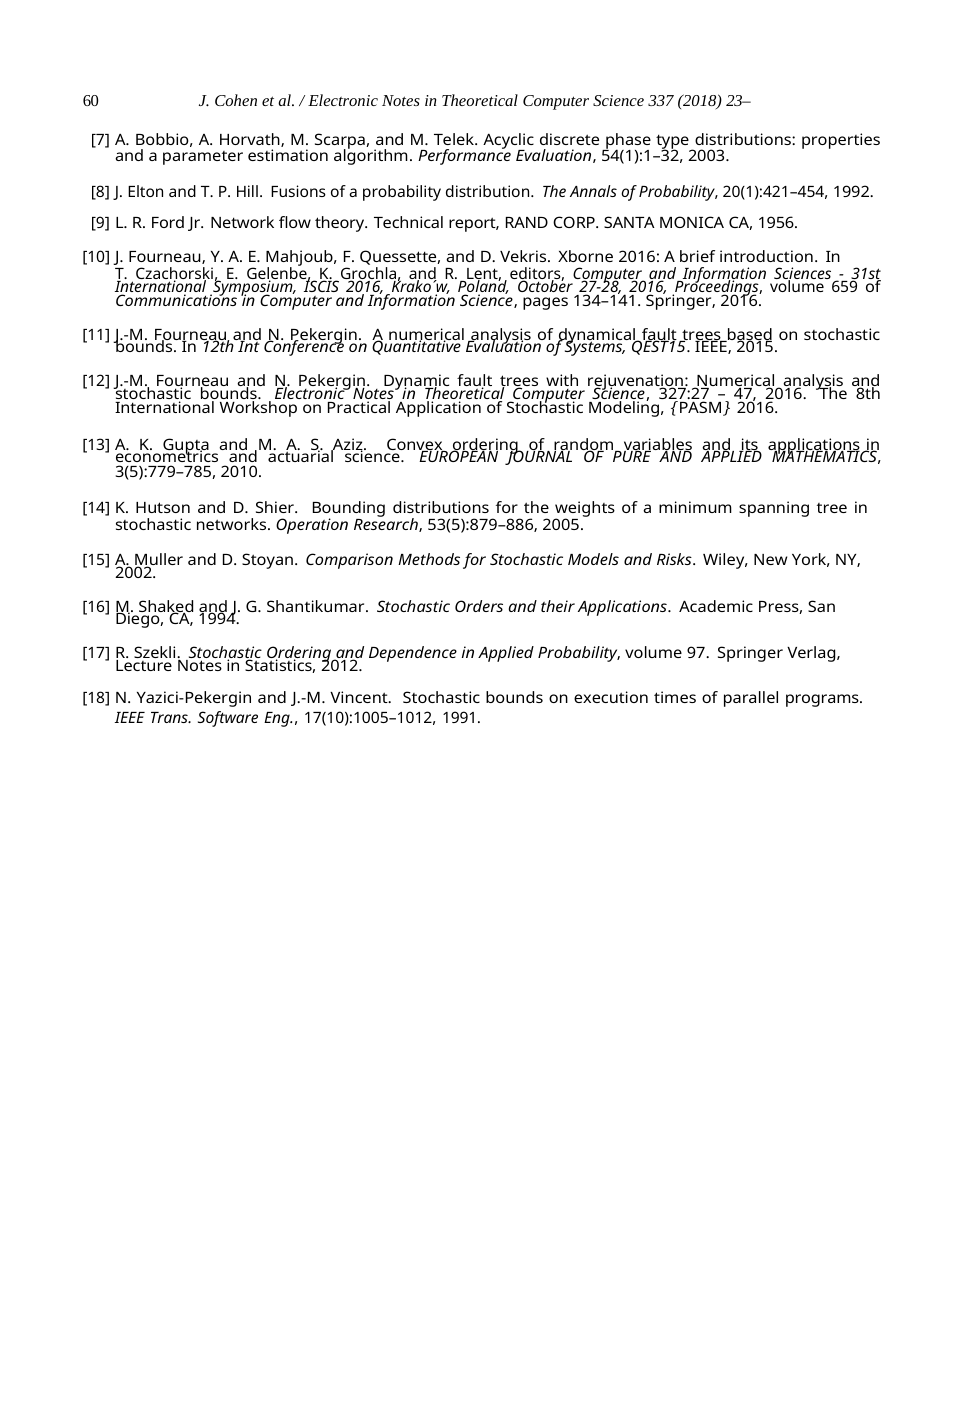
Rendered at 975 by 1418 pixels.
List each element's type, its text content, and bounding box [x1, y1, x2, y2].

list J.-M. Fourneau and N. Pekergin. Dynamic fault trees with rejuvenation: Numerical analysis and stochastic bounds. Electronic Notes in Theoretical Computer Science, 327:27 – 47, 2016. The 8th International Workshop on Practical Application of Stochastic Modeling, {PASM} 2016. [82, 375, 881, 418]
list J. Fourneau, Y. A. E. Mahjoub, F. Quessette, and D. Vekris. Xborne 2016: A brief introduction. In [82, 247, 912, 266]
list N. Yazici-Pekergin and J.-M. Vincent. Stochastic bounds on execution times of parallel programs. [82, 688, 912, 708]
list J. Elton and T. P. Hill. Fusions of a probability distribution. The Annals of Probability, 20(1):421–454, 1992. [116, 186, 632, 200]
list L. R. Ford Jr. Network flow theory. Technical report, RAND CORP. SANTA MONICA CA, 1956. [91, 212, 912, 233]
list K. Hutson and D. Shier. Bounding distributions for the weights of a minimum spanning tree in stochastic networks. Operation Research, 53(5):879–886, 2005. [82, 500, 881, 534]
text IEEE Trans. Software Eng., 17(10):1005–1012, 1991. [115, 708, 912, 728]
list A. Bobbio, A. Horvath, M. Scarpa, and M. Telek. Acyclic discrete phase type distributions: properties and a parameter estimation algorithm. Performance Evaluation, 54(1):1–32, 2003. [91, 132, 881, 166]
list M. Shaked and J. G. Shantikumar. Stochastic Orders and their Applications. Academic Press, San Diego, CA, 1994. [82, 601, 881, 629]
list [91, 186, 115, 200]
list J.-M. Fourneau and N. Pekergin. A numerical analysis of dynamical fault trees based on stochastic bounds. In 12th Int Conference on Quantitative Evaluation of Systems, QEST15. IEEE, 2015. [82, 329, 881, 357]
list A. Muller and D. Stoyan. Comparison Methods for Stochastic Models and Risks. Wiley, New York, NY, 2002. [82, 554, 881, 583]
text T. Czachorski, E. Gelenbe, K. Grochla, and R. Lent, editors, Computer and Information Sciences - 31st International Symposium, ISCIS 2016, Krako´w, Poland, October 27-28, 2016, Proceedings, volume 659 of Communications in Computer and Information Science, pages 134–141. Springer, 2016. [115, 268, 881, 311]
list A. K. Gupta and M. A. S. Aziz. Convex ordering of random variables and its applications in econometrics and actuarial science. EUROPEAN JOURNAL OF PURE AND APPLIED MATHEMATICS, 3(5):779–785, 2010. [82, 439, 881, 482]
list R. Szekli. Stochastic Ordering and Dependence in Applied Probability, volume 97. Springer Verlag, Lecture Notes in Statistics, 2012. [82, 647, 881, 676]
